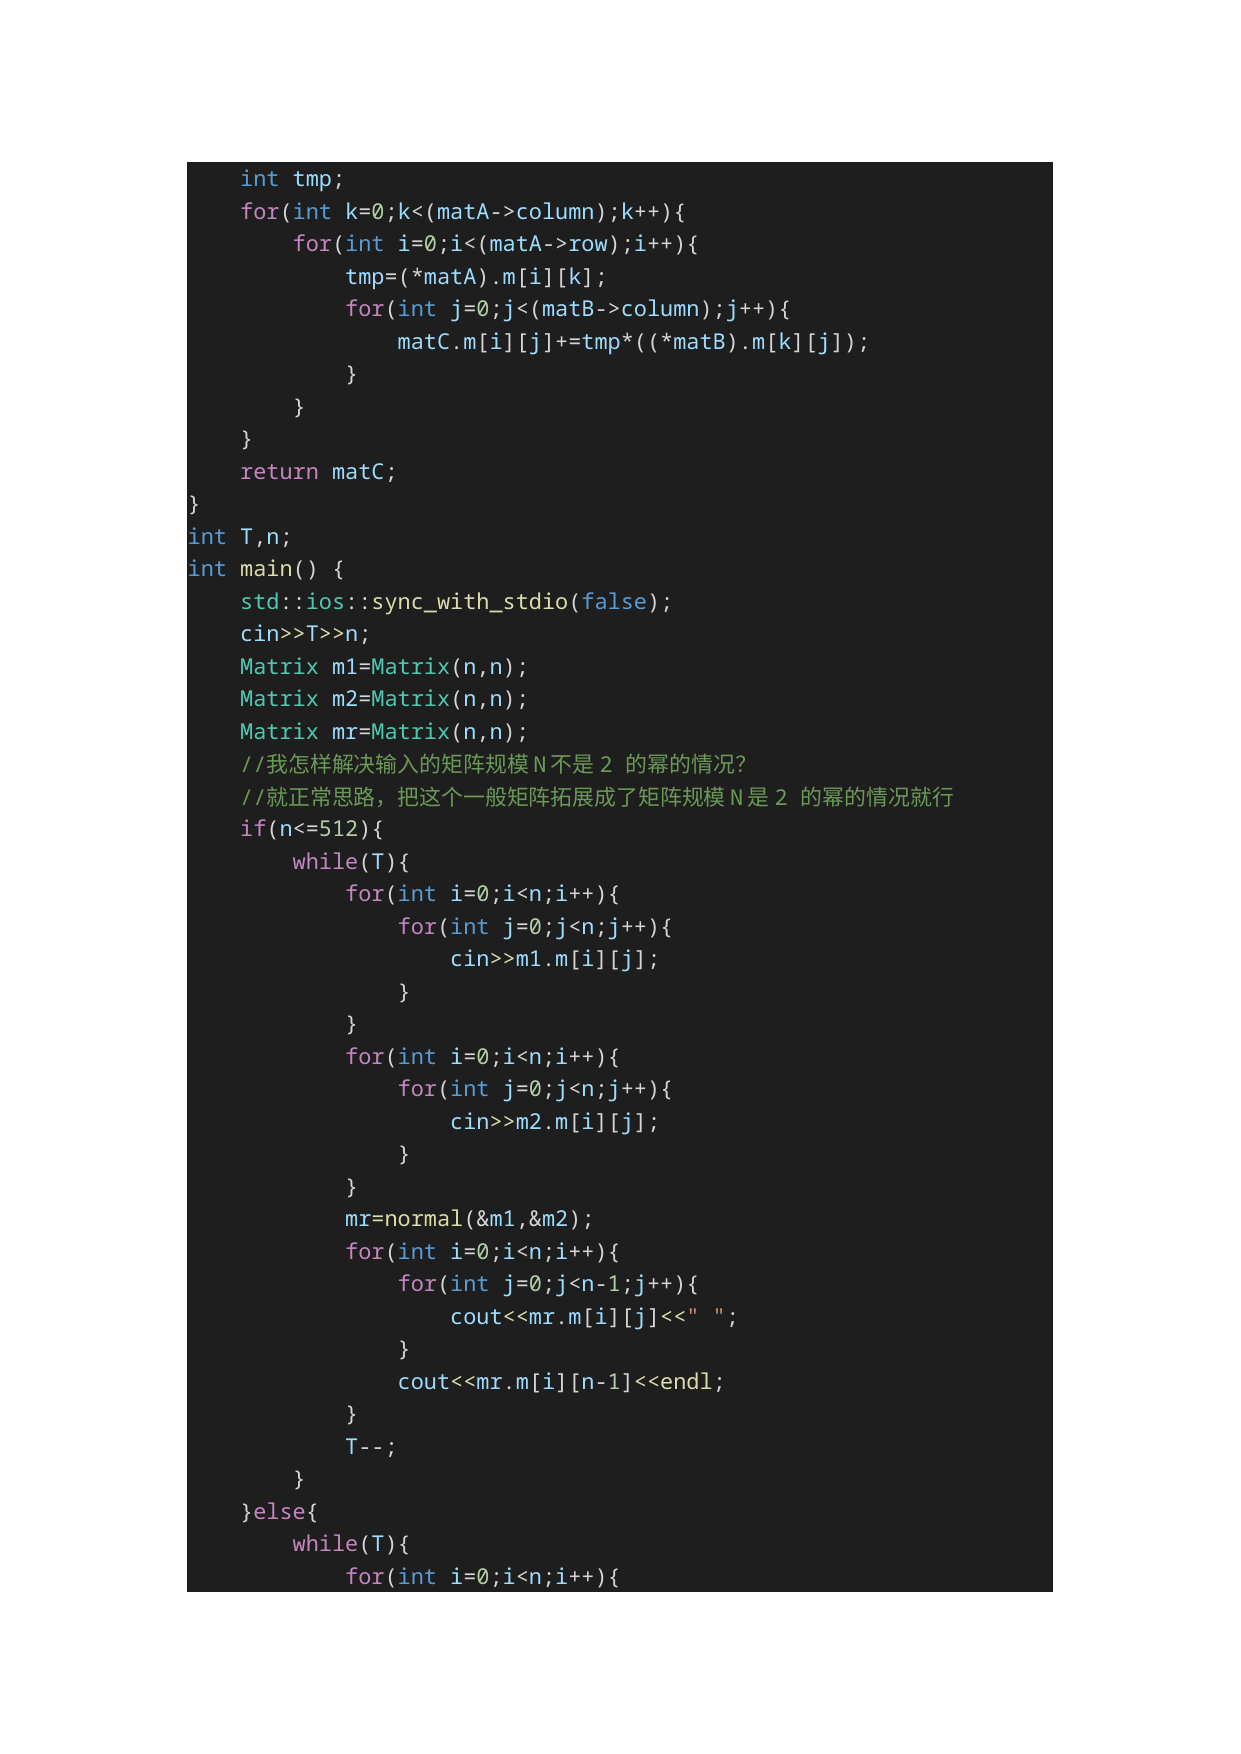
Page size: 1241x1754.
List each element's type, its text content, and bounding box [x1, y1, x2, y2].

text cin>>m2.m[i][j]; [187, 1104, 1053, 1137]
text int main() { [187, 552, 1053, 584]
text if(n<=512){ [187, 812, 1053, 844]
text T--; [187, 1429, 1053, 1462]
text //就正常思路，把这个一般矩阵拓展成了矩阵规模N是 2 的幂的情况就行 [187, 779, 1053, 812]
text } [187, 422, 1053, 454]
text cout<<mr.m[i][n-1]<<endl; [187, 1364, 1053, 1397]
text } [187, 389, 1053, 422]
text } [187, 1397, 1053, 1429]
text } [187, 487, 1053, 519]
text for(int j=0;j<n;j++){ [187, 909, 1053, 942]
text int T,n; [187, 519, 1053, 552]
text return matC; [187, 454, 1053, 487]
text std::ios::sync_with_stdio(false); [187, 584, 1053, 617]
text } [187, 1462, 1053, 1494]
text } [187, 1169, 1053, 1202]
text while(T){ [187, 844, 1053, 877]
text for(int k=0;k<(matA->column);k++){ [187, 194, 1053, 227]
text for(int i=0;i<n;i++){ [187, 1039, 1053, 1072]
text for(int j=0;j<(matB->column);j++){ [187, 292, 1053, 324]
text for(int i=0;i<(matA->row);i++){ [187, 227, 1053, 259]
text Matrix m1=Matrix(n,n); [187, 649, 1053, 682]
text for(int j=0;j<n;j++){ [187, 1072, 1053, 1104]
text cin>>T>>n; [187, 617, 1053, 649]
text cin>>m1.m[i][j]; [187, 942, 1053, 974]
text int tmp; [187, 162, 1053, 194]
text Matrix mr=Matrix(n,n); [187, 714, 1053, 747]
text tmp=(*matA).m[i][k]; [187, 259, 1053, 292]
text } [187, 1332, 1053, 1364]
text } [187, 1137, 1053, 1169]
text } [187, 357, 1053, 389]
text } [187, 1007, 1053, 1039]
text for(int i=0;i<n;i++){ [187, 877, 1053, 909]
text for(int j=0;j<n-1;j++){ [187, 1267, 1053, 1299]
text cout<<mr.m[i][j]<<" "; [187, 1299, 1053, 1332]
text for(int i=0;i<n;i++){ [187, 1234, 1053, 1267]
text matC.m[i][j]+=tmp*((*matB).m[k][j]); [187, 324, 1053, 357]
text //我怎样解决输入的矩阵规模N不是 2 的幂的情况？ [187, 747, 1053, 779]
text }else{ [187, 1494, 1053, 1527]
text } [187, 974, 1053, 1007]
text for(int i=0;i<n;i++){ [187, 1559, 1053, 1592]
text mr=normal(&m1,&m2); [187, 1202, 1053, 1234]
text Matrix m2=Matrix(n,n); [187, 682, 1053, 714]
text while(T){ [187, 1527, 1053, 1559]
